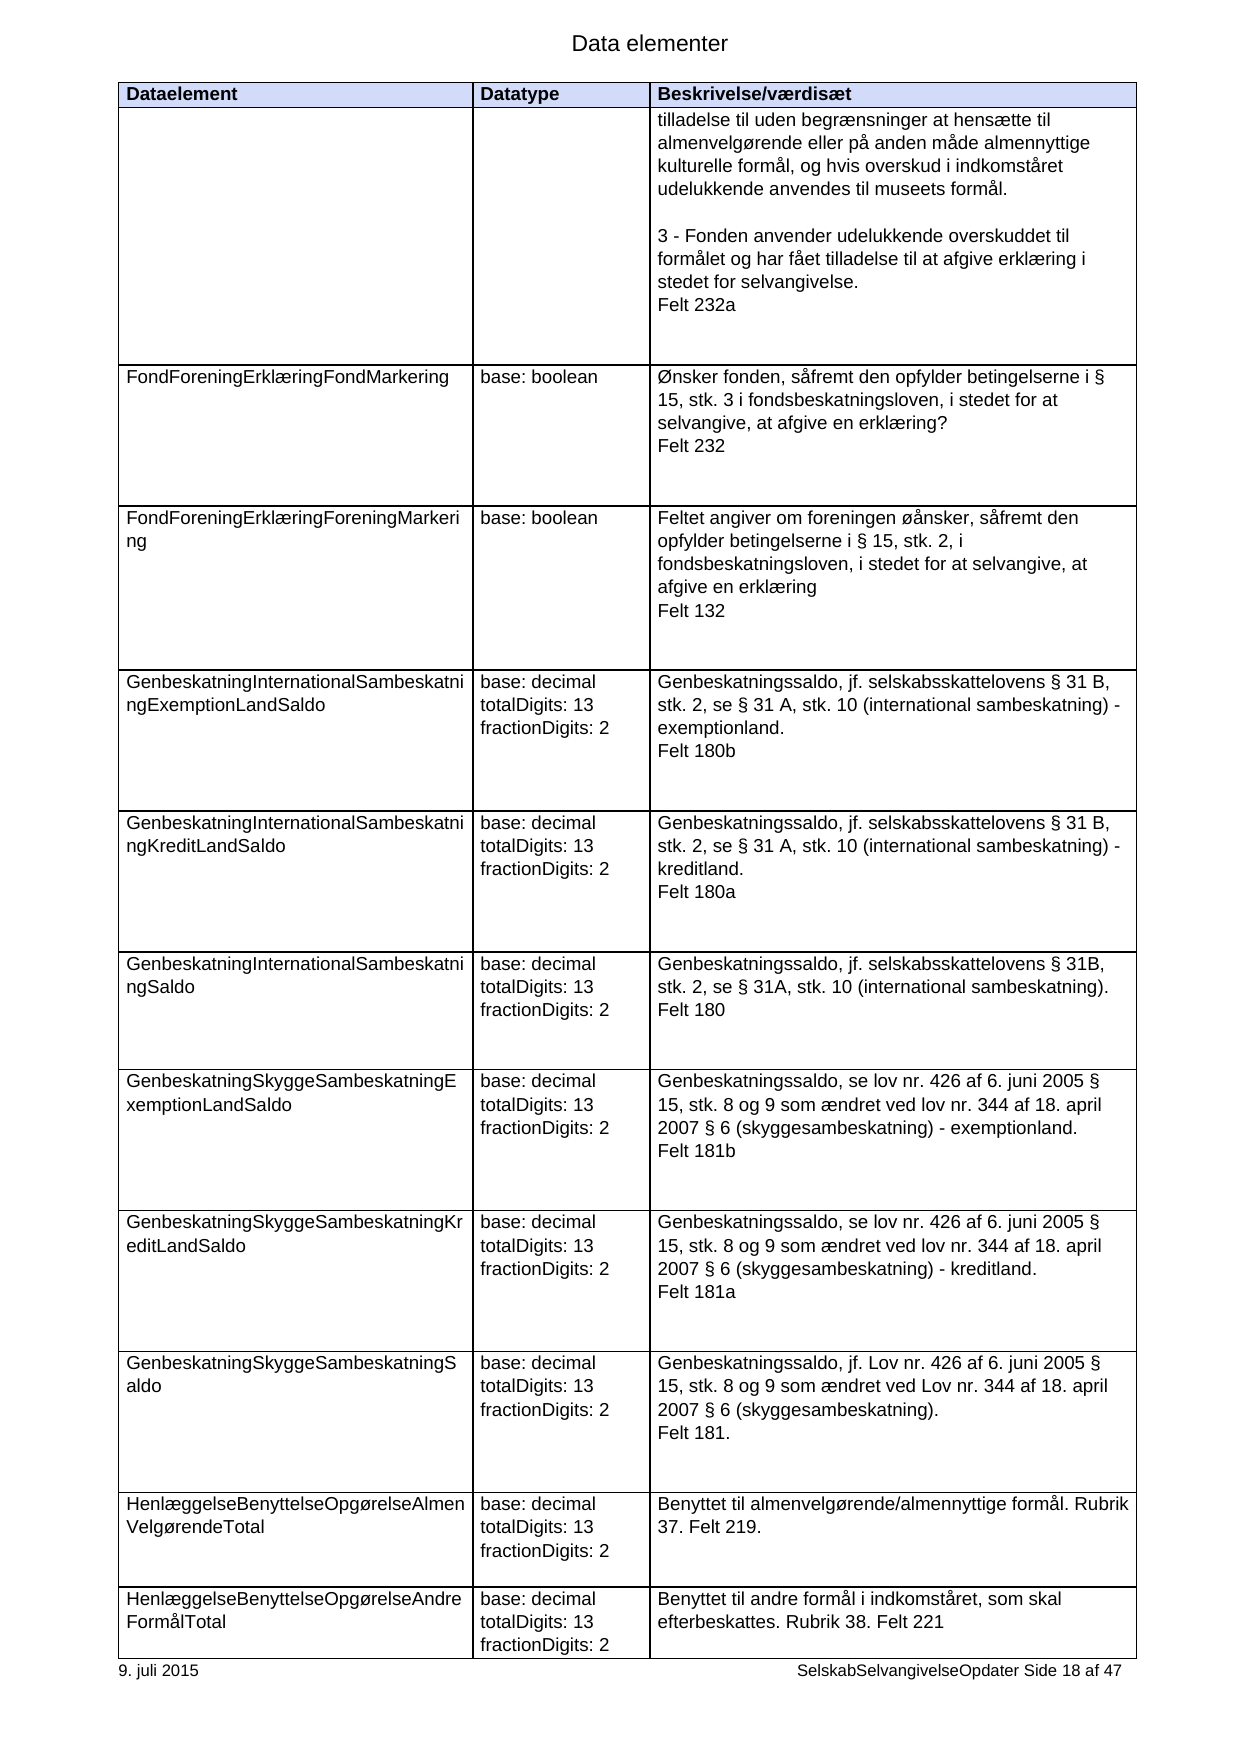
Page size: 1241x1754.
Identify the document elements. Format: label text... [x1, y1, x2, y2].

table_cell base: decimal totalDigits: 13 fractionDigits: 2 [474, 671, 649, 810]
table_cell GenbeskatningInternationalSambeskatningExemptionLandSaldo [119, 671, 472, 810]
table_header Beskrivelse/værdisæt [651, 83, 1136, 107]
table_cell FondForeningErklæringForeningMarkering [119, 507, 472, 669]
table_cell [651, 1588, 1136, 1658]
table_cell Feltet angiver om foreningen øånsker, såfremt den opfylder betingelserne i § 15, stk. 2, i fondsbeskatningsloven, i stedet for at selvangive, at afgive en erklæring Felt 132 [651, 507, 1136, 669]
table_cell Genbeskatningssaldo, jf. selskabsskattelovens § 31B, stk. 2, se § 31A, stk. 10 (international sambeskatning). Felt 180 [651, 953, 1136, 1069]
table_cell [474, 108, 649, 364]
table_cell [474, 1588, 649, 1658]
table_cell Genbeskatningssaldo, jf. selskabsskattelovens § 31 B, stk. 2, se § 31 A, stk. 10 (international sambeskatning) - exemptionland. Felt 180b [651, 671, 1136, 810]
table_cell Ønsker fonden, såfremt den opfylder betingelserne i § 15, stk. 3 i fondsbeskatningsloven, i stedet for at selvangive, at afgive en erklæring? Felt 232 [651, 366, 1136, 505]
table_cell base: decimal totalDigits: 13 fractionDigits: 2 [474, 1211, 649, 1351]
table_cell GenbeskatningSkyggeSambeskatningSaldo [119, 1352, 472, 1491]
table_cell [119, 1588, 472, 1658]
table_cell base: decimal totalDigits: 13 fractionDigits: 2 [474, 812, 649, 951]
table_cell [119, 108, 472, 364]
table_cell Genbeskatningssaldo, jf. selskabsskattelovens § 31 B, stk. 2, se § 31 A, stk. 10 (international sambeskatning) - kreditland. Felt 180a [651, 812, 1136, 951]
table_header Dataelement [119, 83, 472, 107]
table_cell base: decimal totalDigits: 13 fractionDigits: 2 [474, 953, 649, 1069]
table_cell Genbeskatningssaldo, se lov nr. 426 af 6. juni 2005 § 15, stk. 8 og 9 som ændret ved lov nr. 344 af 18. april 2007 § 6 (skyggesambeskatning) - kreditland. Felt 181a [651, 1211, 1136, 1351]
table_cell FondForeningErklæringFondMarkering [119, 366, 472, 505]
table_cell Genbeskatningssaldo, se lov nr. 426 af 6. juni 2005 § 15, stk. 8 og 9 som ændret ved lov nr. 344 af 18. april 2007 § 6 (skyggesambeskatning) - exemptionland. Felt 181b [651, 1070, 1136, 1209]
table_cell Genbeskatningssaldo, jf. Lov nr. 426 af 6. juni 2005 § 15, stk. 8 og 9 som ændret ved Lov nr. 344 af 18. april 2007 § 6 (skyggesambeskatning). Felt 181. [651, 1352, 1136, 1491]
table_cell GenbeskatningSkyggeSambeskatningKreditLandSaldo [119, 1211, 472, 1351]
table_cell base: boolean [474, 507, 649, 669]
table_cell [651, 108, 1136, 364]
table_cell GenbeskatningSkyggeSambeskatningExemptionLandSaldo [119, 1070, 472, 1209]
table_cell base: boolean [474, 366, 649, 505]
table_cell base: decimal totalDigits: 13 fractionDigits: 2 [474, 1493, 649, 1586]
table_cell Benyttet til almenvelgørende/almennyttige formål. Rubrik 37. Felt 219. [651, 1493, 1136, 1586]
table_cell GenbeskatningInternationalSambeskatningKreditLandSaldo [119, 812, 472, 951]
table_cell HenlæggelseBenyttelseOpgørelseAlmenVelgørendeTotal [119, 1493, 472, 1586]
table_cell base: decimal totalDigits: 13 fractionDigits: 2 [474, 1070, 649, 1209]
table_cell base: decimal totalDigits: 13 fractionDigits: 2 [474, 1352, 649, 1491]
table_cell GenbeskatningInternationalSambeskatningSaldo [119, 953, 472, 1069]
table_header Datatype [474, 83, 649, 107]
